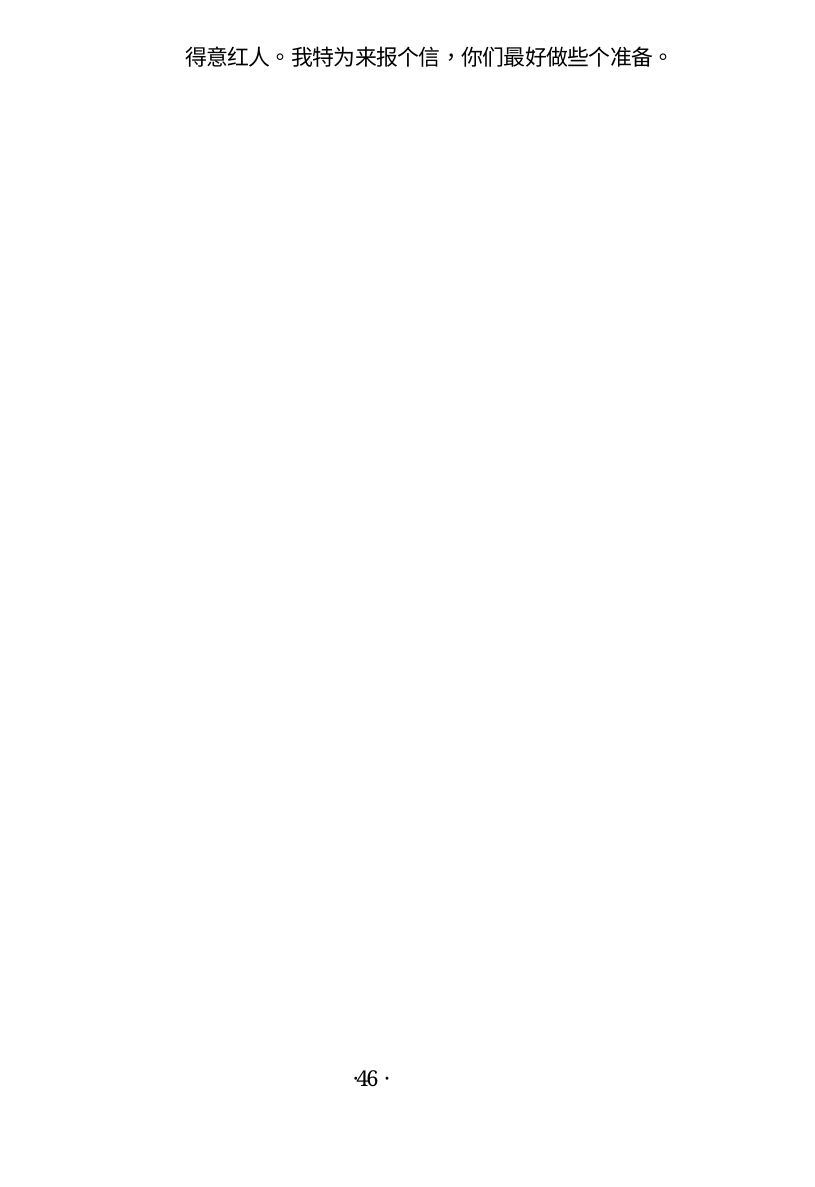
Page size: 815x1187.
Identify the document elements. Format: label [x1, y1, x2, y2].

text [99, 42, 674, 71]
